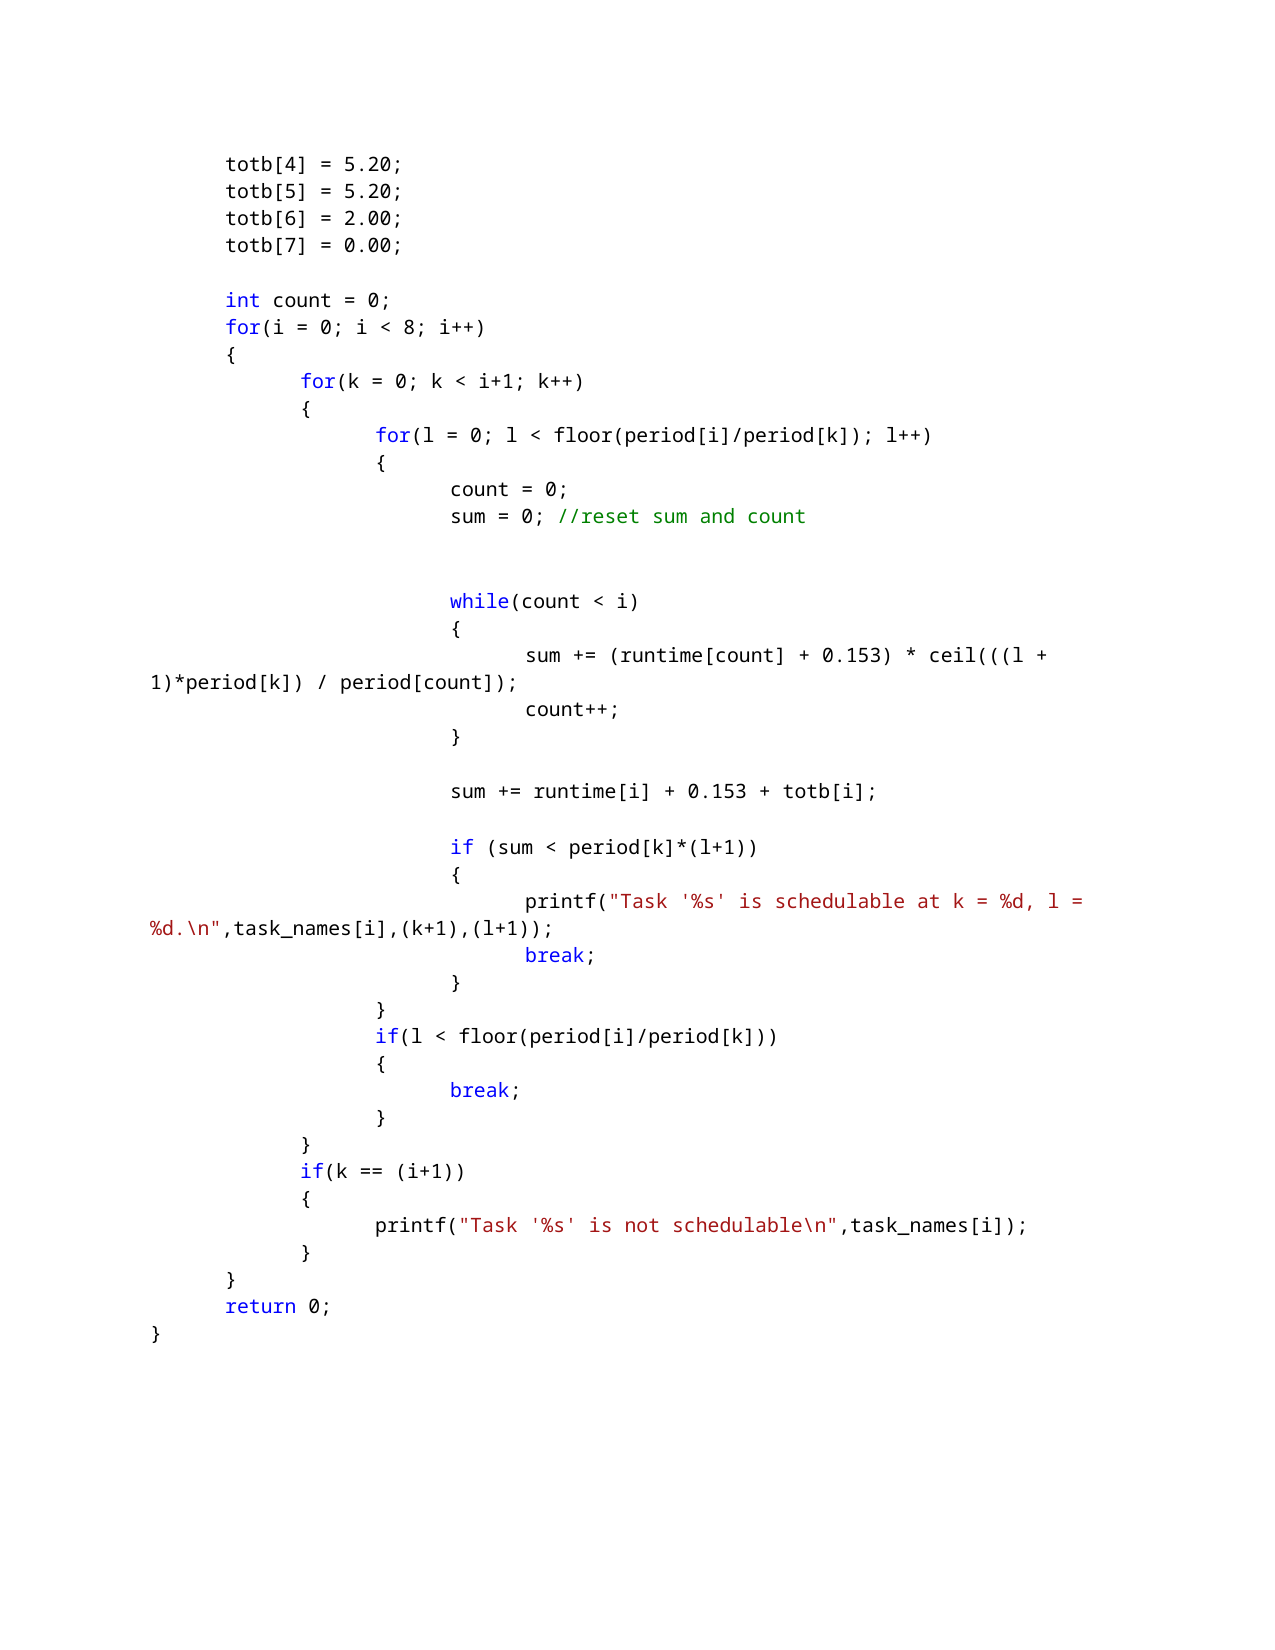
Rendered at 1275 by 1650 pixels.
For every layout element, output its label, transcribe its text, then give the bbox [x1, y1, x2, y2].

text printf("Task '%s' is schedulable at k = %d, l = %d.\n",task_names[i],(k+1),(l+1)); [150, 887, 1125, 941]
text for(i = 0; i < 8; i++) [150, 314, 1125, 341]
text totb[4] = 5.20; [150, 150, 1125, 177]
text if (sum < period[k]*(l+1)) [150, 833, 1125, 860]
text count = 0; [150, 476, 1125, 502]
text } [150, 722, 1125, 749]
text int count = 0; [150, 287, 1125, 314]
text totb[5] = 5.20; [150, 177, 1125, 204]
text } [150, 1319, 1125, 1346]
text for(k = 0; k < i+1; k++) [150, 368, 1125, 394]
text { [150, 860, 1125, 887]
text } [150, 995, 1125, 1022]
text { [150, 614, 1125, 641]
text { [150, 1184, 1125, 1211]
text { [150, 341, 1125, 368]
text if(k == (i+1)) [150, 1157, 1125, 1184]
text } [150, 1265, 1125, 1292]
text sum += (runtime[count] + 0.153) * ceil(((l + 1)*period[k]) / period[count]); [150, 641, 1125, 695]
text count++; [150, 695, 1125, 722]
text while(count < i) [150, 587, 1125, 614]
text } [150, 1103, 1125, 1130]
text { [150, 448, 1125, 476]
text break; [150, 941, 1125, 968]
text break; [150, 1076, 1125, 1103]
text sum += runtime[i] + 0.153 + totb[i]; [150, 778, 1125, 804]
text } [150, 1238, 1125, 1265]
text totb[6] = 2.00; [150, 204, 1125, 231]
text { [150, 394, 1125, 422]
text } [150, 1130, 1125, 1157]
text } [150, 968, 1125, 995]
text if(l < floor(period[i]/period[k])) [150, 1022, 1125, 1049]
text { [150, 1049, 1125, 1076]
text printf("Task '%s' is not schedulable\n",task_names[i]); [150, 1211, 1125, 1238]
text for(l = 0; l < floor(period[i]/period[k]); l++) [150, 422, 1125, 448]
text return 0; [150, 1292, 1125, 1319]
text totb[7] = 0.00; [150, 231, 1125, 258]
text sum = 0; //reset sum and count [150, 502, 1125, 529]
